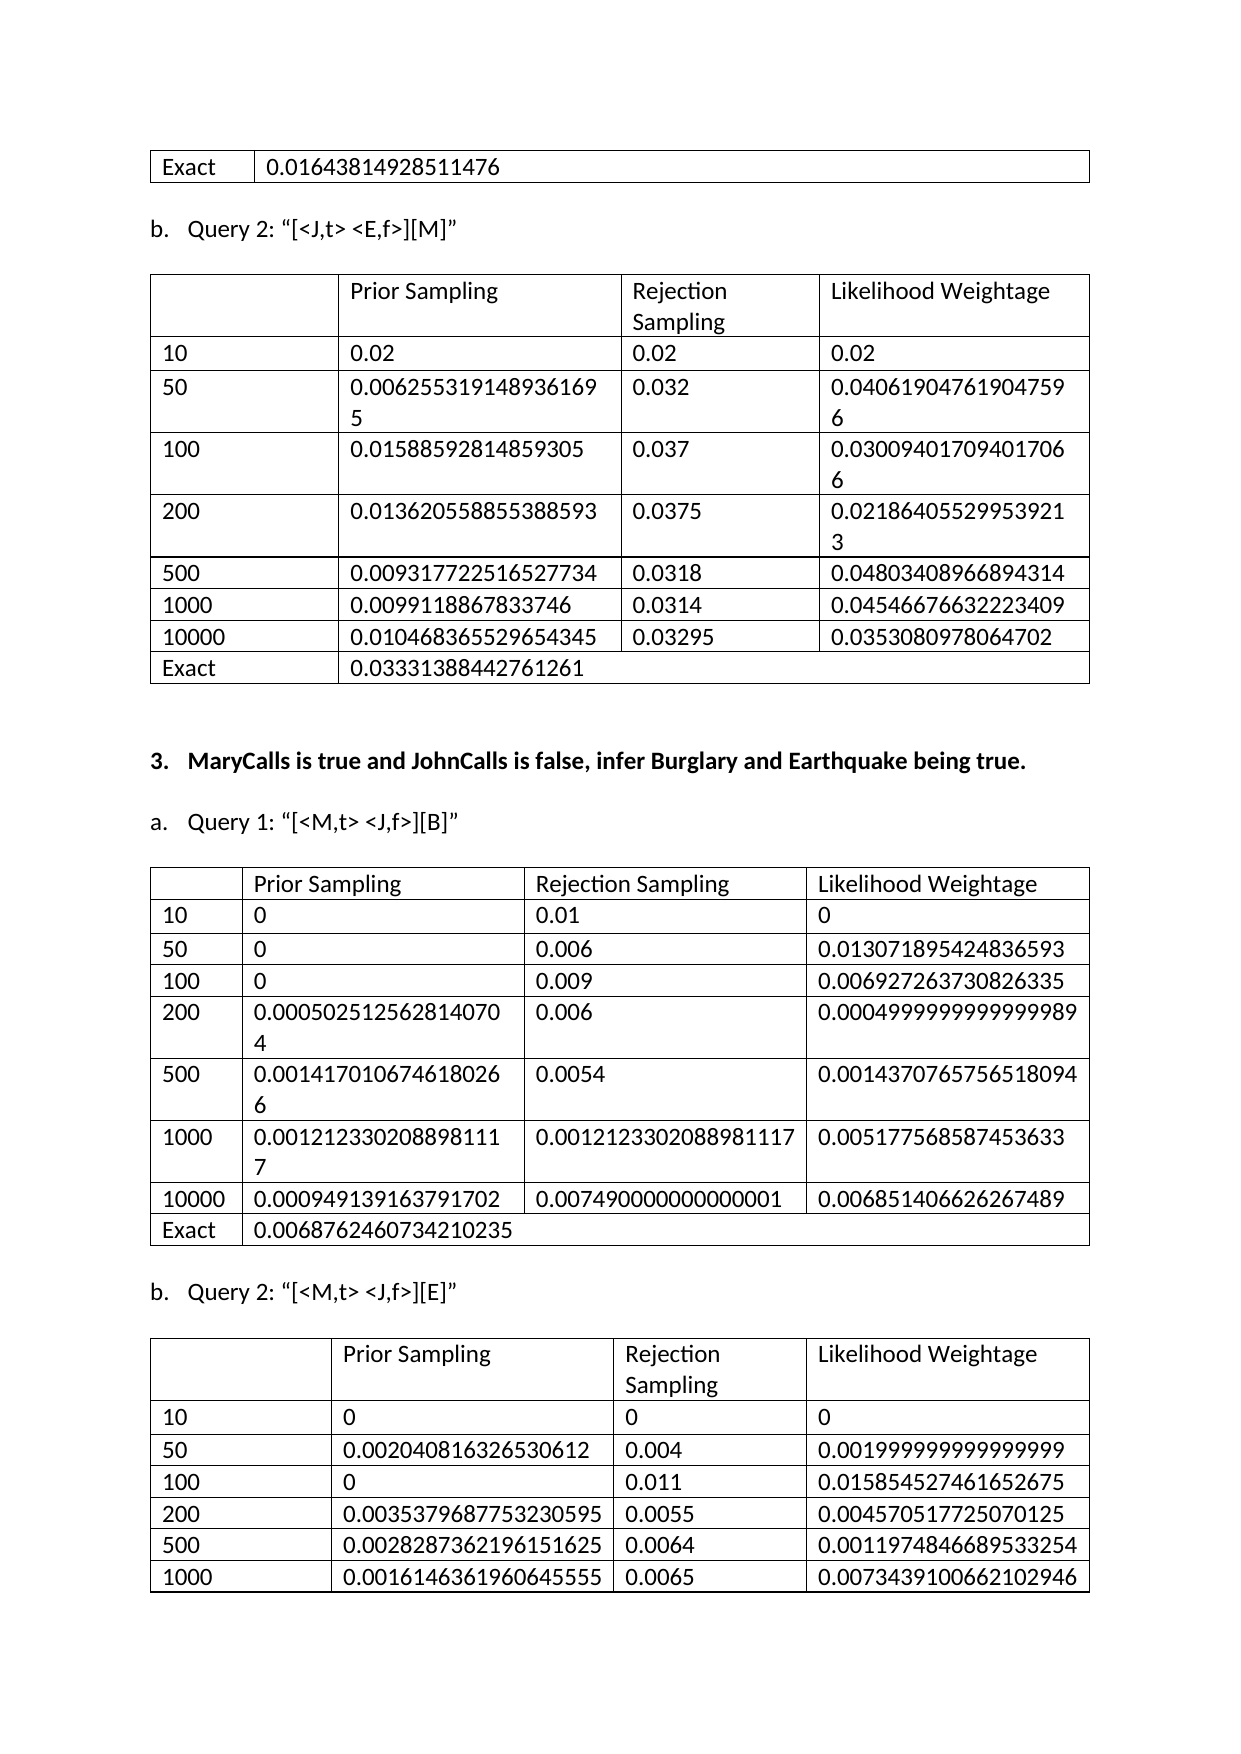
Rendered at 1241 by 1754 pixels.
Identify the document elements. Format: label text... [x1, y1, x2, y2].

table_cell 0.01 [525, 900, 806, 932]
table_cell 0.032 [622, 371, 819, 432]
table_cell 0.004570517725070125 [807, 1498, 1089, 1528]
table_cell 0.030094017094017066 [820, 433, 1089, 494]
table_cell Exact [151, 652, 338, 683]
table_cell 0.0375 [622, 495, 819, 556]
table_cell 0.0314 [622, 589, 819, 619]
table_cell 0.006927263730826335 [807, 965, 1089, 996]
table_cell 50 [151, 934, 242, 964]
table_cell 0.02 [820, 337, 1089, 370]
table_cell 0.011 [614, 1466, 806, 1497]
table_header [151, 868, 242, 898]
table_cell 0.04546676632223409 [820, 589, 1089, 619]
table_cell Exact [151, 151, 254, 182]
table_cell 0 [243, 965, 524, 996]
table_cell 0.002040816326530612 [332, 1435, 613, 1465]
table_cell 0.0028287362196151625 [332, 1529, 613, 1560]
table_cell 0.006851406626267489 [807, 1183, 1089, 1213]
table_cell 0.02 [622, 337, 819, 370]
table_cell 0.03295 [622, 621, 819, 651]
table_cell 200 [151, 997, 242, 1058]
table_cell 0 [332, 1401, 613, 1433]
table_cell 0.0004999999999999989 [807, 997, 1089, 1058]
table_cell 0.0016146361960645555 [332, 1561, 613, 1591]
table_cell 100 [151, 433, 338, 494]
table_cell 100 [151, 965, 242, 996]
table_cell 0.000949139163791702 [243, 1183, 524, 1213]
list Query 2: “[<M,t> <J,f>][E]” [150, 1276, 1090, 1307]
table_header Likelihood Weightage [807, 1339, 1089, 1399]
table_cell 10000 [151, 1183, 242, 1213]
table_cell 0.01643814928511476 [255, 151, 1089, 182]
table_cell 0.02 [339, 337, 621, 370]
table_cell 1000 [151, 1121, 242, 1182]
table_cell 0 [332, 1466, 613, 1497]
table_header Prior Sampling [332, 1339, 613, 1399]
table_cell 0.013071895424836593 [807, 934, 1089, 964]
table_cell 0.007490000000000001 [525, 1183, 806, 1213]
list Query 2: “[<J,t> <E,f>][M]” [150, 213, 1090, 244]
table_cell 0.0012123302088981117 [525, 1121, 806, 1182]
table_cell 0.0005025125628140704 [243, 997, 524, 1058]
table_cell 0 [807, 900, 1089, 932]
table_header [151, 1339, 331, 1399]
table_header Likelihood Weightage [807, 868, 1089, 898]
table_cell 500 [151, 1529, 331, 1560]
table_cell 0.0099118867833746 [339, 589, 621, 619]
table_header Prior Sampling [339, 275, 621, 336]
table_header Rejection Sampling [614, 1339, 806, 1399]
table_cell 0.006 [525, 934, 806, 964]
table_cell 10 [151, 900, 242, 932]
table_cell 0.04803408966894314 [820, 558, 1089, 588]
table_cell 1000 [151, 589, 338, 619]
table_cell 10 [151, 337, 338, 370]
table_cell 200 [151, 1498, 331, 1528]
table_cell 0.009317722516527734 [339, 558, 621, 588]
table_cell 0.001999999999999999 [807, 1435, 1089, 1465]
table_cell 200 [151, 495, 338, 556]
table_cell 100 [151, 1466, 331, 1497]
table_cell 0.0055 [614, 1498, 806, 1528]
table_cell 0.0073439100662102946 [807, 1561, 1089, 1591]
table_cell 50 [151, 371, 338, 432]
table_header Prior Sampling [243, 868, 524, 898]
table_cell Exact [151, 1214, 242, 1245]
table_cell 0.006 [525, 997, 806, 1058]
table_cell 0.009 [525, 965, 806, 996]
table_header Likelihood Weightage [820, 275, 1089, 336]
table_cell 0.013620558855388593 [339, 495, 621, 556]
table_header Rejection Sampling [622, 275, 819, 336]
table_cell 0.0014370765756518094 [807, 1059, 1089, 1120]
table_header Rejection Sampling [525, 868, 806, 898]
table_cell 0.0064 [614, 1529, 806, 1560]
table_cell 0.0318 [622, 558, 819, 588]
table_cell 0.0035379687753230595 [332, 1498, 613, 1528]
list MaryCalls is true and JohnCalls is false, infer Burglary and Earthquake being true. [150, 745, 1090, 775]
table_cell 0.004 [614, 1435, 806, 1465]
table_cell 0.0014170106746180266 [243, 1059, 524, 1120]
table_cell 0.015854527461652675 [807, 1466, 1089, 1497]
table_cell 1000 [151, 1561, 331, 1591]
table_cell 10000 [151, 621, 338, 651]
table_cell 0.0062553191489361695 [339, 371, 621, 432]
table_cell 0.01588592814859305 [339, 433, 621, 494]
table_cell 0.0054 [525, 1059, 806, 1120]
table_cell 0.040619047619047596 [820, 371, 1089, 432]
table_cell 0.03331388442761261 [339, 652, 1089, 683]
table_cell 0.0353080978064702 [820, 621, 1089, 651]
table_cell 0.0012123302088981117 [243, 1121, 524, 1182]
table_cell 0.0065 [614, 1561, 806, 1591]
table_cell 0.005177568587453633 [807, 1121, 1089, 1182]
table_cell 50 [151, 1435, 331, 1465]
table_cell 500 [151, 558, 338, 588]
table_cell 0 [243, 934, 524, 964]
table_cell 0.021864055299539213 [820, 495, 1089, 556]
table_cell 10 [151, 1401, 331, 1433]
table_cell 0.037 [622, 433, 819, 494]
list Query 1: “[<M,t> <J,f>][B]” [150, 806, 1090, 836]
table_cell 500 [151, 1059, 242, 1120]
table_cell 0 [807, 1401, 1089, 1433]
table_cell 0.0011974846689533254 [807, 1529, 1089, 1560]
table_header [151, 275, 338, 336]
table_cell 0.010468365529654345 [339, 621, 621, 651]
table_cell 0.0068762460734210235 [243, 1214, 1089, 1245]
table_cell 0 [614, 1401, 806, 1433]
table_cell 0 [243, 900, 524, 932]
